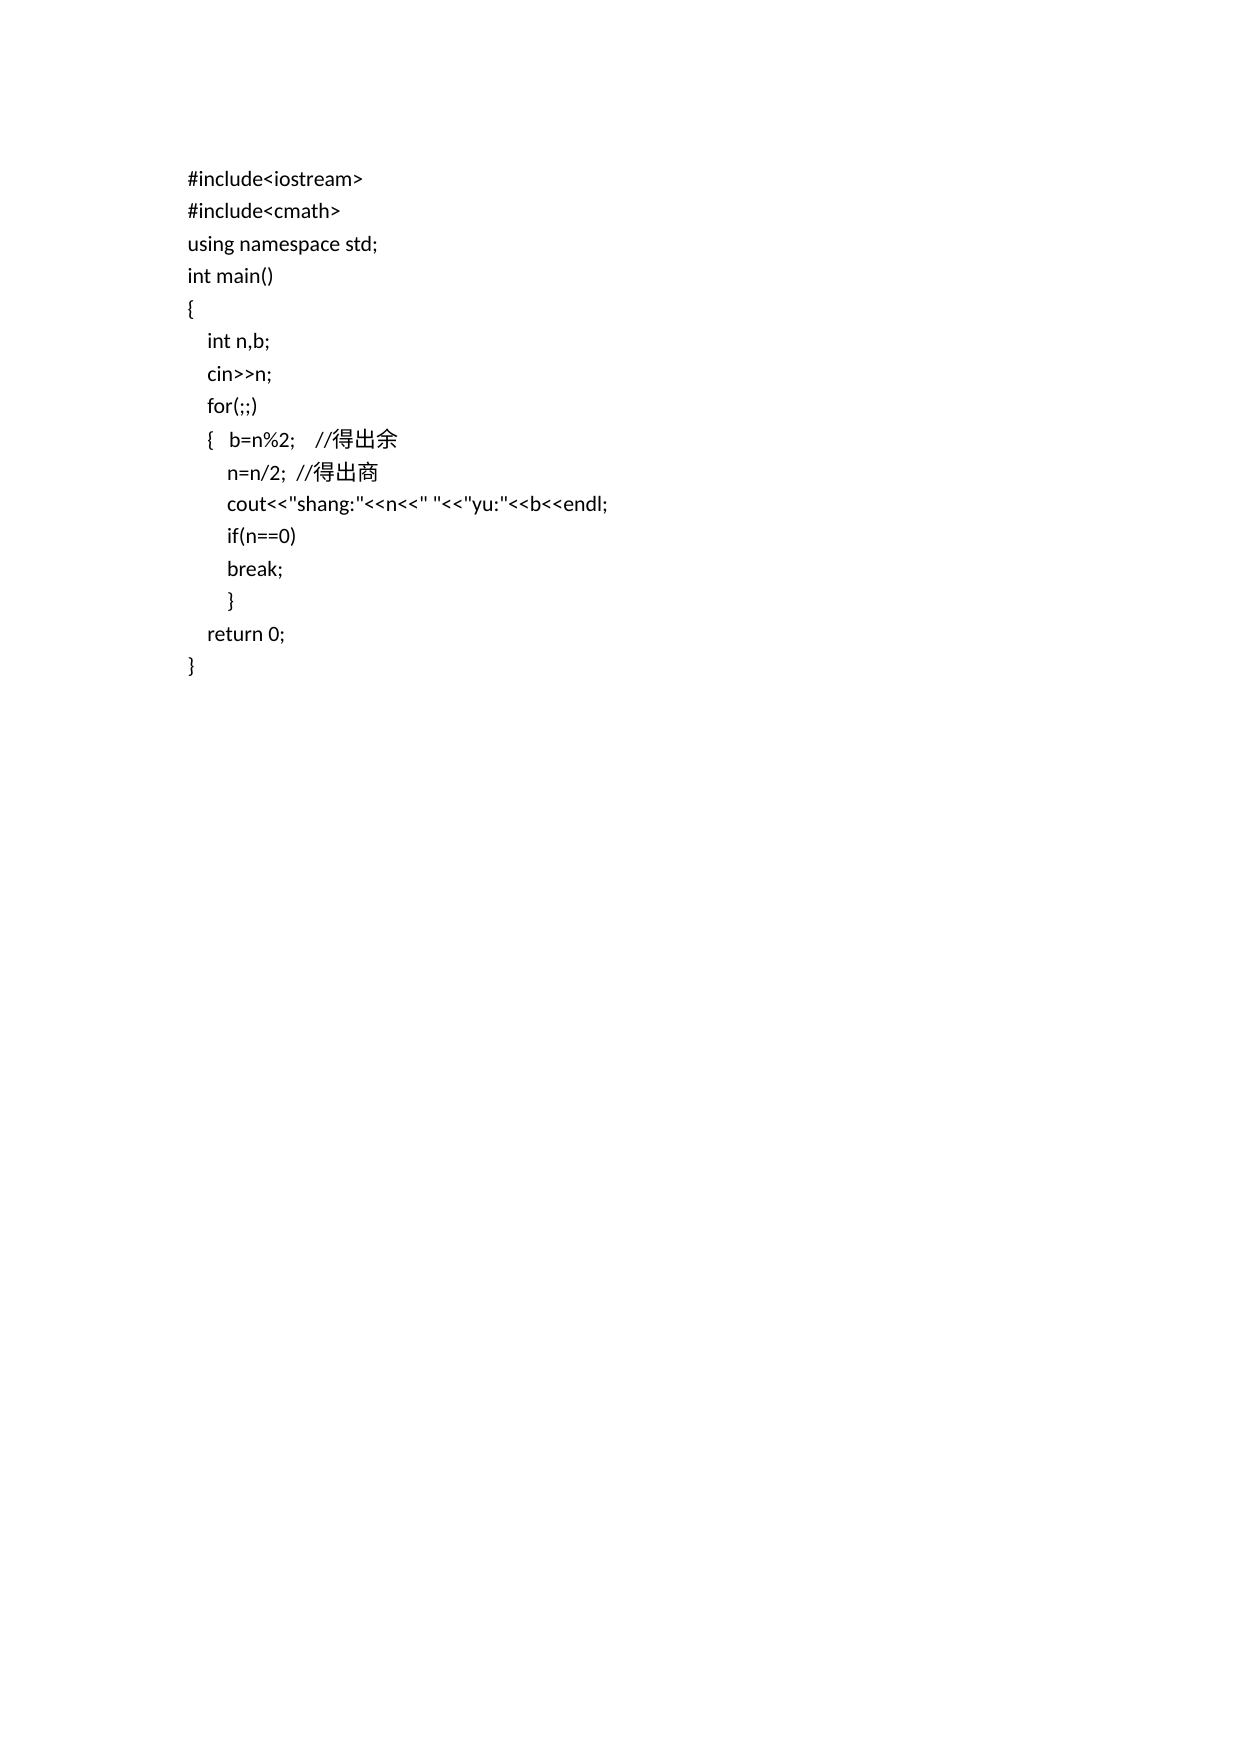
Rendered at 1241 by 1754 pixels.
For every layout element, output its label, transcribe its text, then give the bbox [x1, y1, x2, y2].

text using namespace std; [187, 227, 1053, 259]
text #include<iostream> [187, 162, 1053, 194]
text } [187, 584, 1053, 617]
text int main() [187, 259, 1053, 292]
text #include<cmath> [187, 194, 1053, 227]
text for(;;) [187, 389, 1053, 422]
text } [187, 649, 1053, 682]
text cout<<"shang:"<<n<<" "<<"yu:"<<b<<endl; [187, 487, 1053, 519]
text n=n/2; //得出商 [187, 454, 1053, 487]
text cin>>n; [187, 357, 1053, 389]
text { [187, 292, 1053, 324]
text if(n==0) [187, 519, 1053, 552]
text break; [187, 552, 1053, 584]
text { b=n%2; //得出余 [187, 422, 1053, 454]
text int n,b; [187, 324, 1053, 357]
text return 0; [187, 617, 1053, 649]
